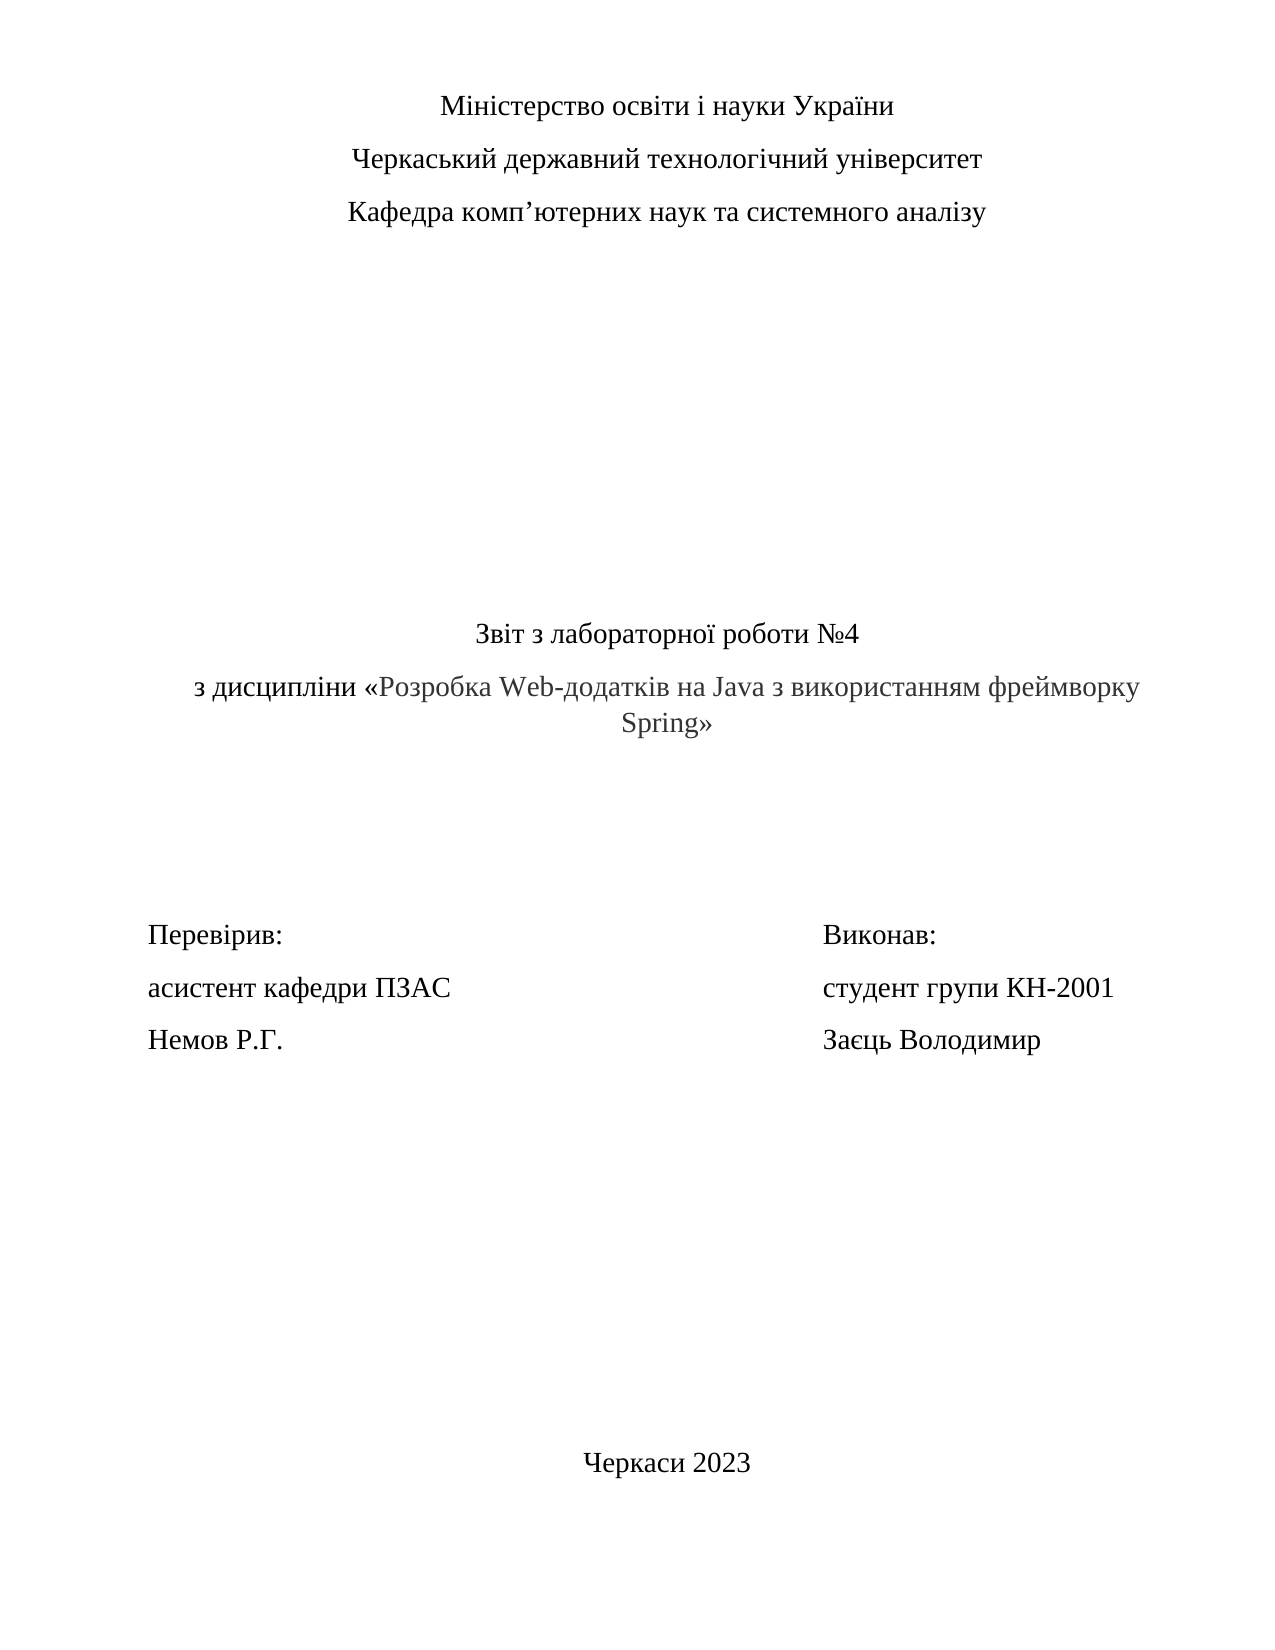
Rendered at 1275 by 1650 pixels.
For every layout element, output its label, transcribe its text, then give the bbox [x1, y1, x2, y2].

text Звіт з лабораторної роботи №4 [148, 617, 1186, 650]
text Черкаси 2023 [148, 1445, 1186, 1478]
text Перевірив: Виконав: [148, 917, 1186, 950]
text Міністерство освіти і науки України [148, 88, 1186, 122]
text Немов Р.Г. Заєць Володимир [148, 1022, 1186, 1056]
text Кафедра комп’ютерних наук та системного аналізу [148, 194, 1186, 228]
text Черкаський державний технологічний університет [148, 141, 1186, 175]
text з дисципліни «Розробка Web-додатків на Java з використанням фреймворку Spring» [148, 669, 1186, 739]
text асистент кафедри ПЗАС студент групи КН-2001 [148, 970, 1186, 1003]
